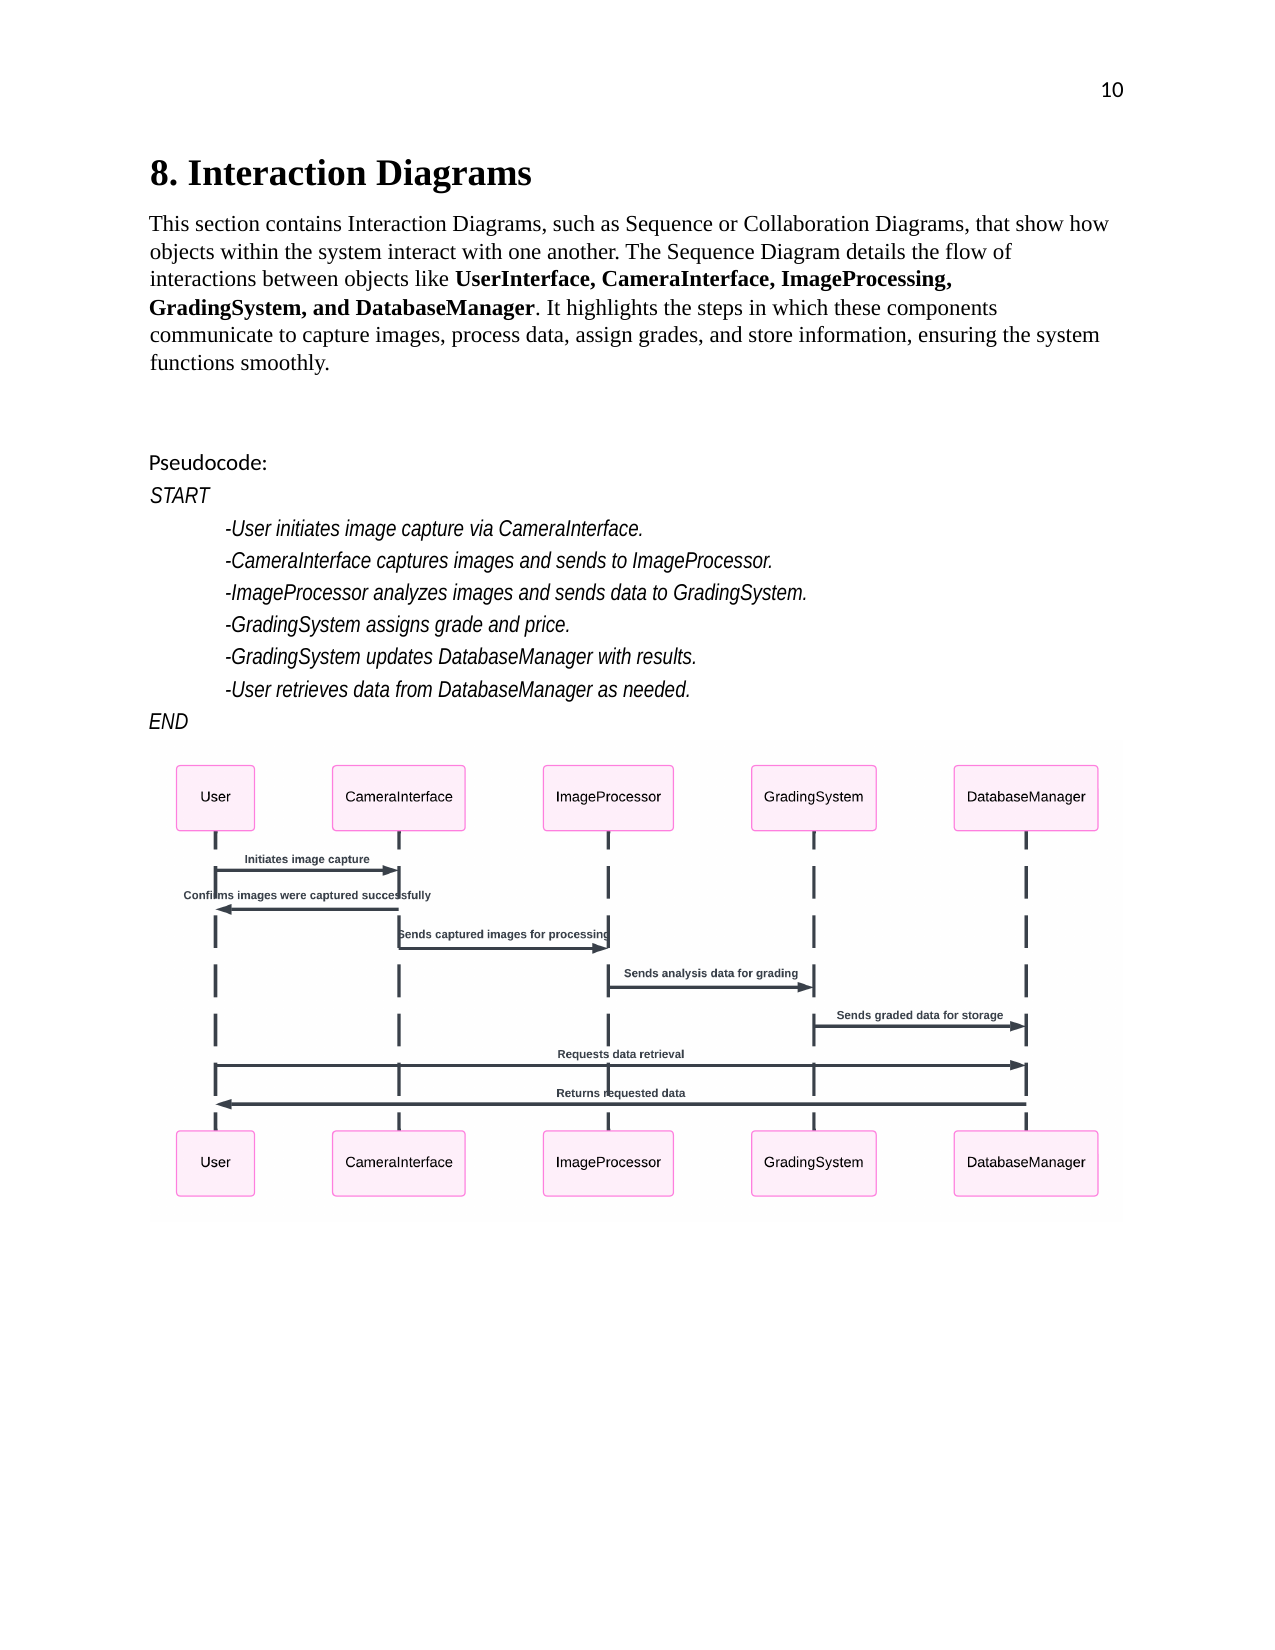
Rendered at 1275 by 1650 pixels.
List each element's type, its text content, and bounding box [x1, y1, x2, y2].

text END [148, 708, 1123, 734]
text GradingSystem, and DatabaseManager. It highlights the steps in which these components communicate to capture images, process data, assign grades, and store information, ensuring the system functions smoothly. [148, 294, 1123, 375]
subtitle 8. Interaction Diagrams [150, 150, 1123, 193]
text START [149, 482, 1123, 509]
text Pseudocode: [148, 448, 1123, 477]
text -User retrieves data from DatabaseManager as needed. [149, 676, 1123, 702]
text -User initiates image capture via CameraInterface. [149, 514, 1123, 541]
text -ImageProcessor analyzes images and sends data to GradingSystem. [149, 579, 1123, 605]
text -CameraInterface captures images and sends to ImageProcessor. [149, 547, 1123, 573]
text This section contains Interaction Diagrams, such as Sequence or Collaboration Diagrams, that show how objects within the system interact with one another. The Sequence Diagram details the flow of interactions between objects like UserInterface, CameraInterface, ImageProcessing, [148, 210, 1123, 291]
text -GradingSystem updates DatabaseManager with results. [149, 643, 1123, 670]
picture [150, 740, 1124, 1222]
text -GradingSystem assigns grade and price. [149, 611, 1123, 637]
